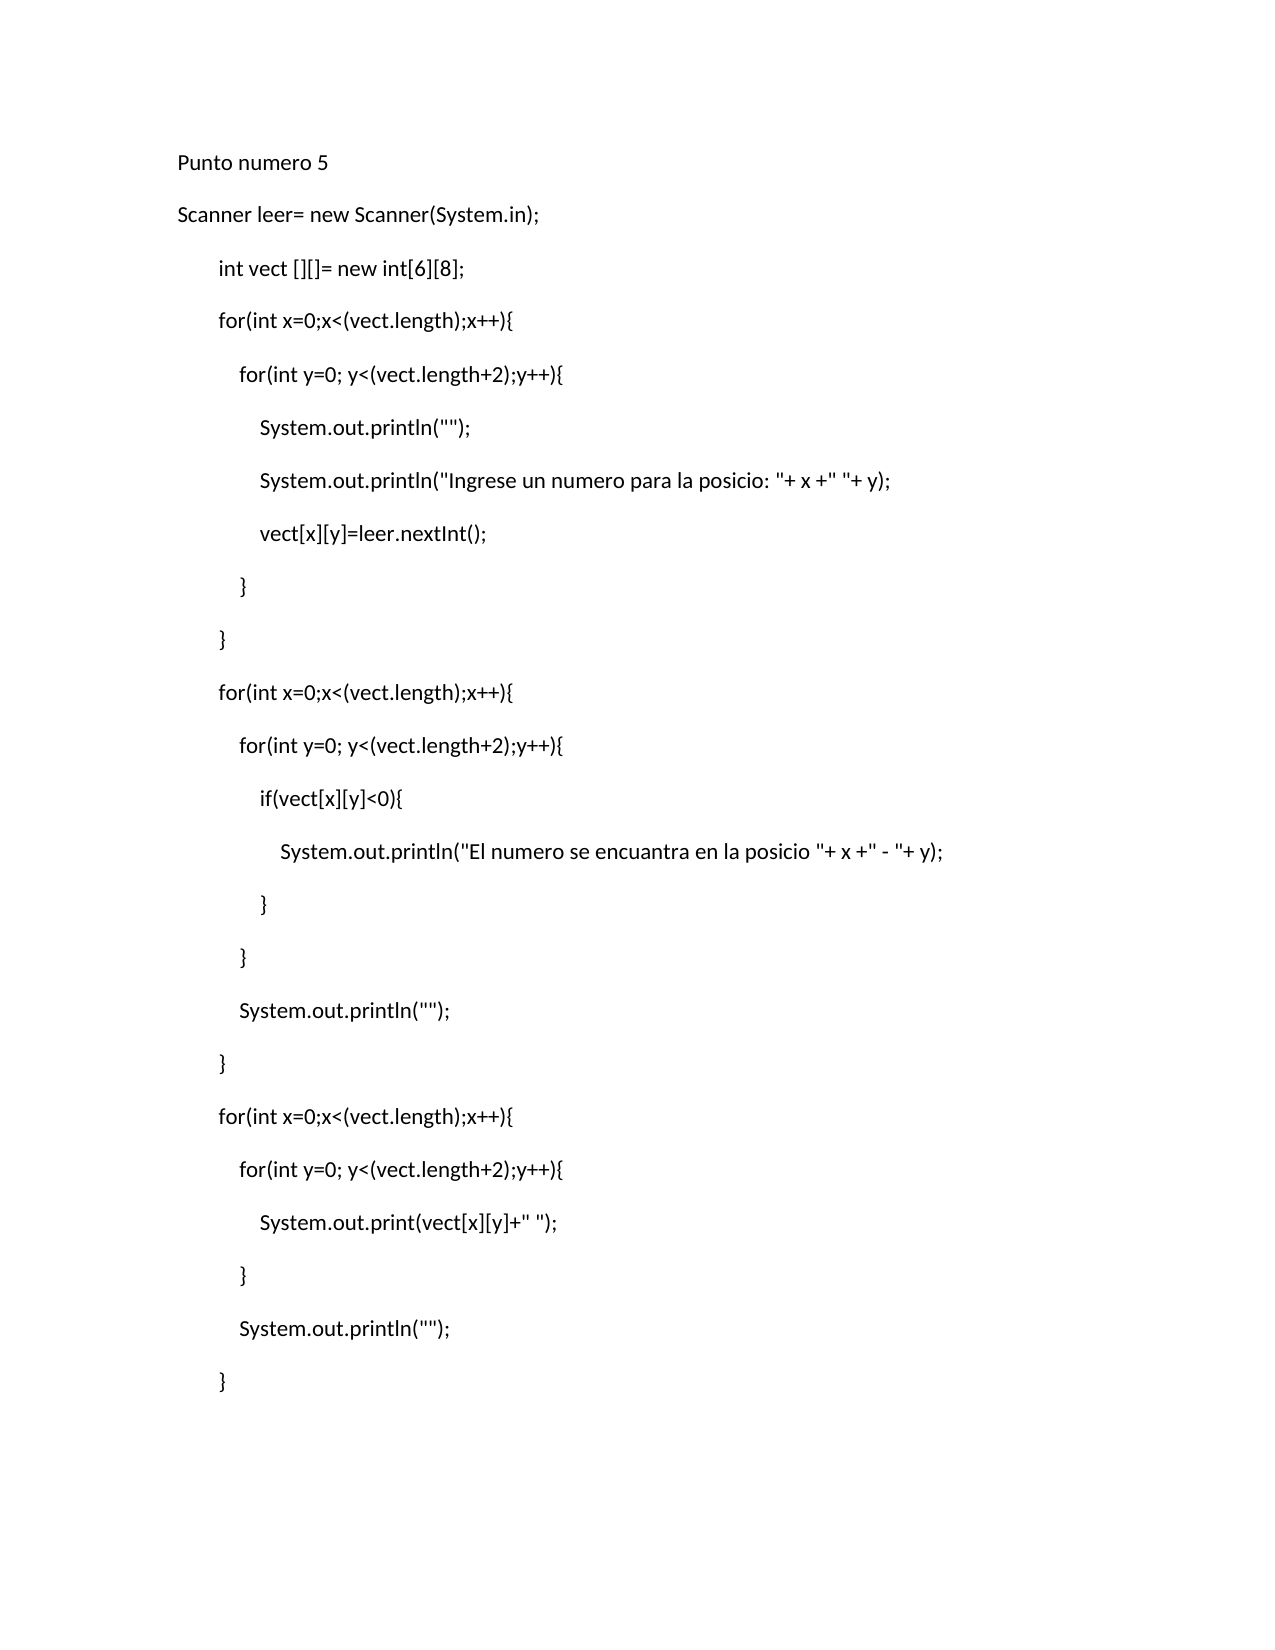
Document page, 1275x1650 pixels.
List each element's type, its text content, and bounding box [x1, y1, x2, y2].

text System.out.println("El numero se encuantra en la posicio "+ x +" - "+ y); [177, 837, 1098, 865]
text int vect [][]= new int[6][8]; [177, 254, 1098, 282]
text } [177, 890, 1098, 918]
text System.out.println("Ingrese un numero para la posicio: "+ x +" "+ y); [177, 466, 1098, 494]
text System.out.print(vect[x][y]+" "); [177, 1208, 1098, 1236]
text } [177, 572, 1098, 600]
text } [177, 625, 1098, 653]
text for(int y=0; y<(vect.length+2);y++){ [177, 731, 1098, 759]
text System.out.println(""); [177, 1314, 1098, 1342]
text if(vect[x][y]<0){ [177, 784, 1098, 812]
text Scanner leer= new Scanner(System.in); [177, 201, 1098, 229]
text } [177, 1367, 1098, 1395]
text } [177, 1261, 1098, 1289]
text Punto numero 5 [177, 148, 1098, 176]
text } [177, 1049, 1098, 1077]
text } [177, 943, 1098, 971]
text for(int x=0;x<(vect.length);x++){ [177, 678, 1098, 706]
text vect[x][y]=leer.nextInt(); [177, 519, 1098, 547]
text for(int x=0;x<(vect.length);x++){ [177, 307, 1098, 335]
text System.out.println(""); [177, 996, 1098, 1024]
text for(int y=0; y<(vect.length+2);y++){ [177, 1155, 1098, 1183]
text System.out.println(""); [177, 413, 1098, 441]
text for(int y=0; y<(vect.length+2);y++){ [177, 360, 1098, 388]
text for(int x=0;x<(vect.length);x++){ [177, 1102, 1098, 1130]
